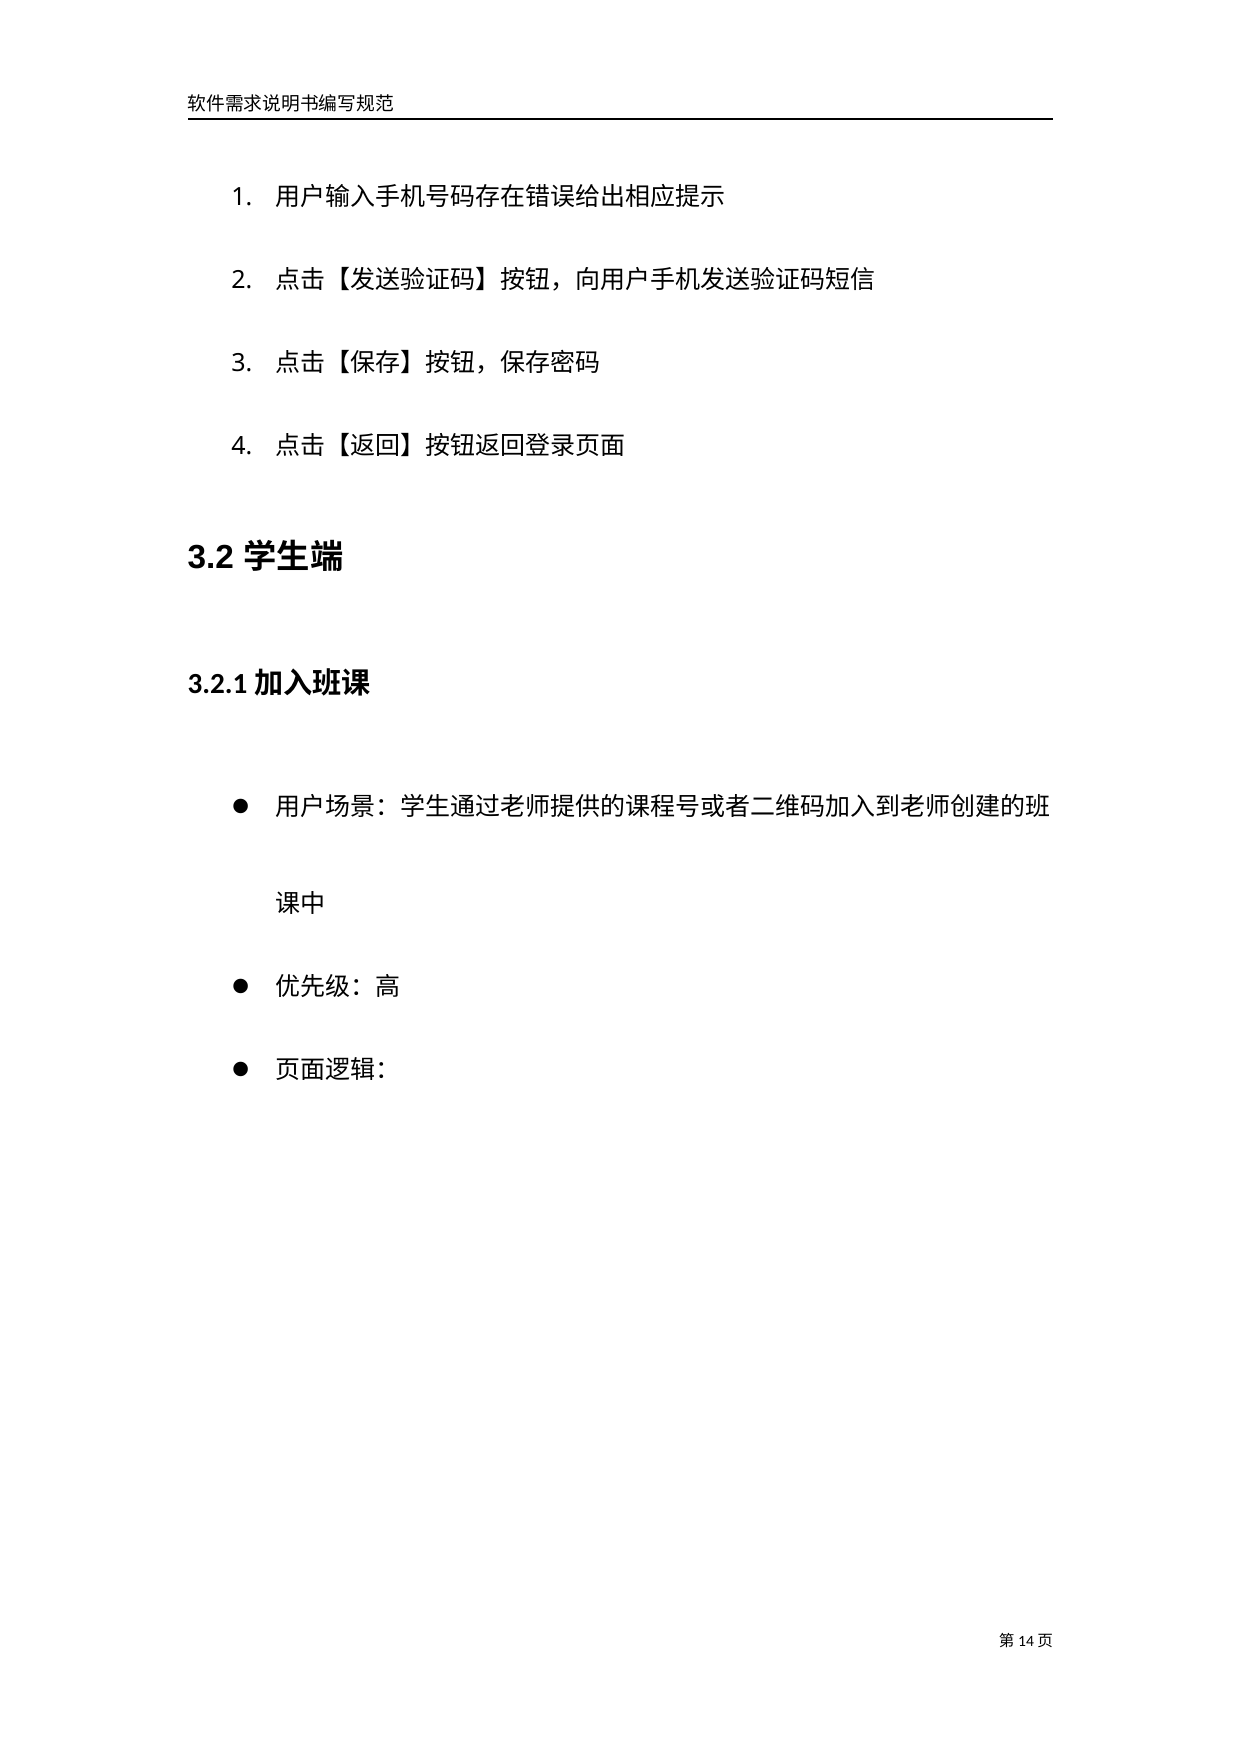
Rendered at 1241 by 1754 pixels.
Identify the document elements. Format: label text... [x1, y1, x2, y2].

list 点击【保存】按钮，保存密码 [231, 328, 1053, 393]
list 页面逻辑： [231, 1035, 1053, 1100]
list 优先级：高 [231, 952, 1053, 1017]
subtitle 3.2 学生端 [187, 522, 1053, 587]
list 点击【返回】按钮返回登录页面 [231, 411, 1053, 476]
list 点击【发送验证码】按钮，向用户手机发送验证码短信 [231, 245, 1053, 310]
list 用户场景：学生通过老师提供的课程号或者二维码加入到老师创建的班课中 [231, 772, 1053, 934]
subtitle 3.2.1 加入班课 [187, 649, 1053, 714]
list 用户输入手机号码存在错误给出相应提示 [231, 162, 1053, 227]
